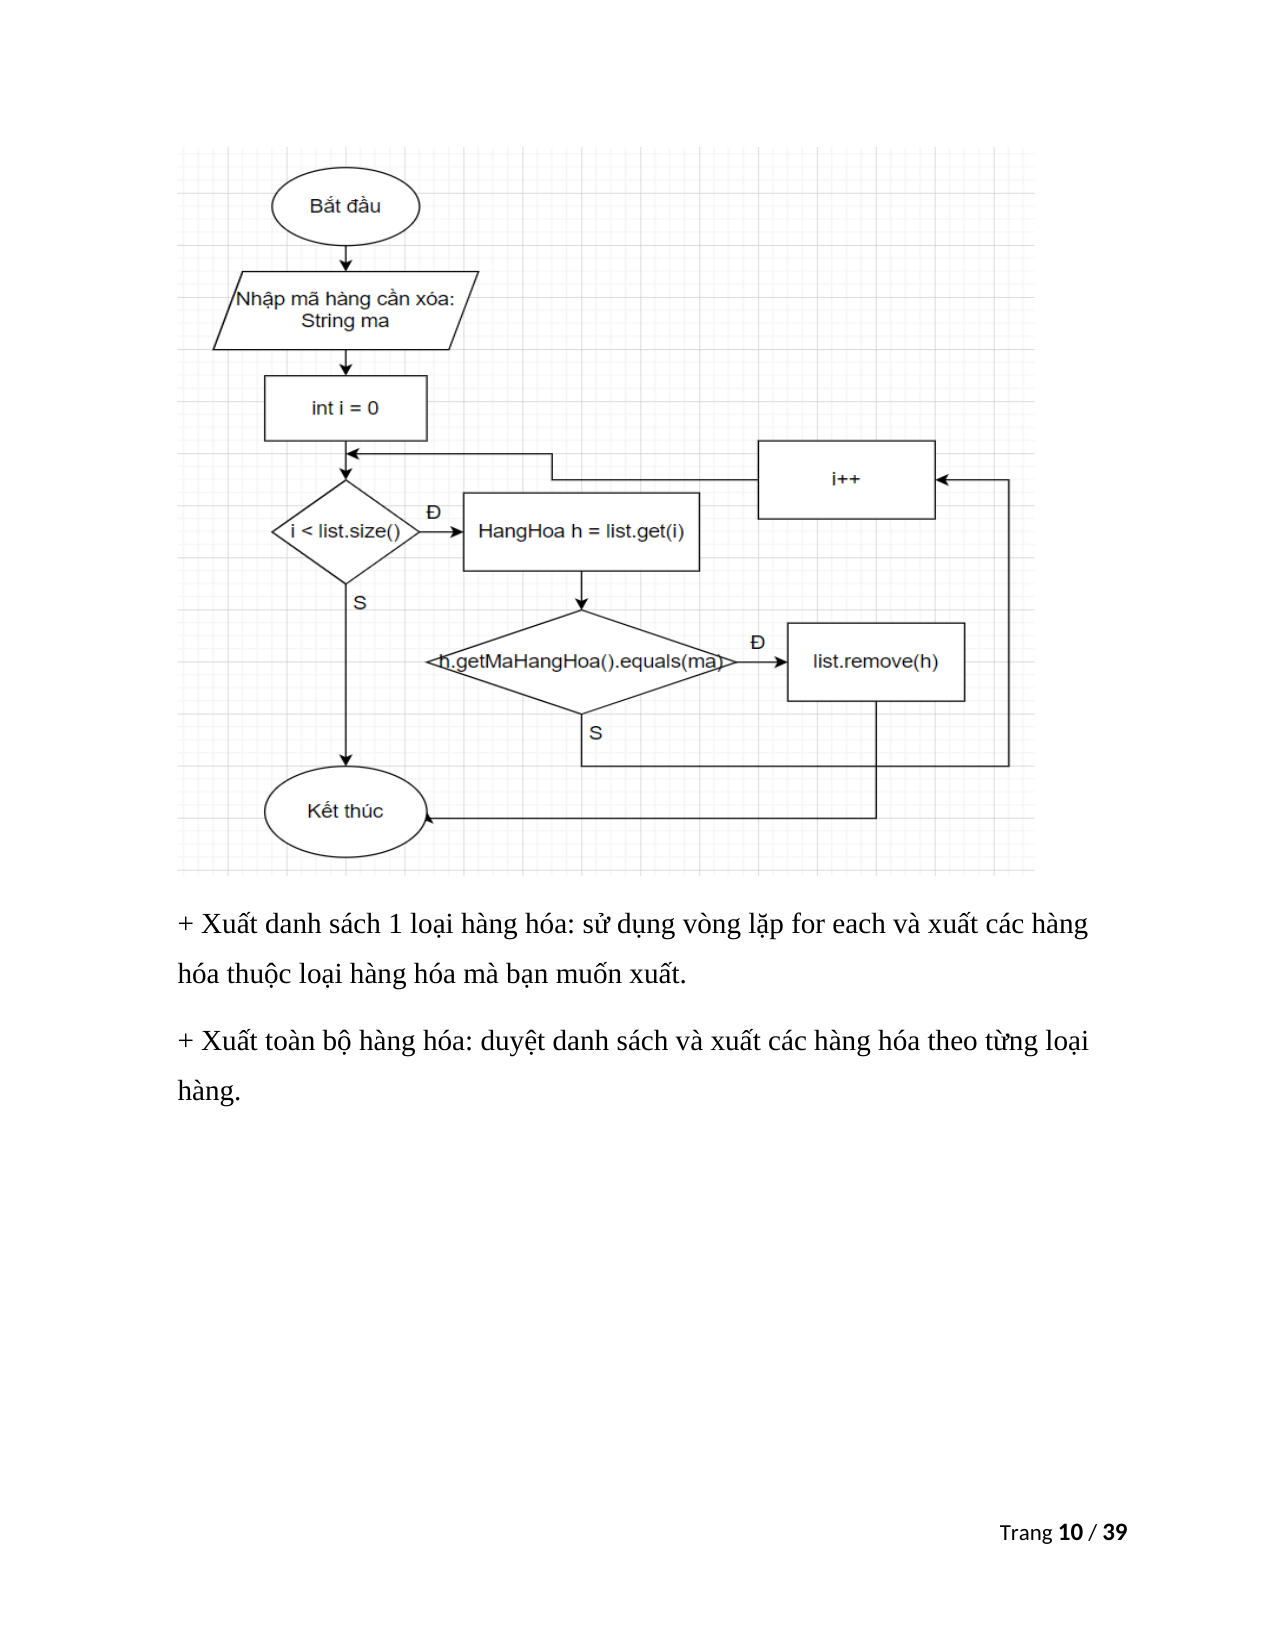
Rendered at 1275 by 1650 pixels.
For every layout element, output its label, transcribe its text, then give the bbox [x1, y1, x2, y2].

picture [177, 147, 1035, 876]
text + Xuất toàn bộ hàng hóa: duyệt danh sách và xuất các hàng hóa theo từng loại hàng. [177, 1023, 1127, 1107]
text + Xuất danh sách 1 loại hàng hóa: sử dụng vòng lặp for each và xuất các hàng hóa thuộc loại hàng hóa mà bạn muốn xuất. [177, 906, 1127, 990]
